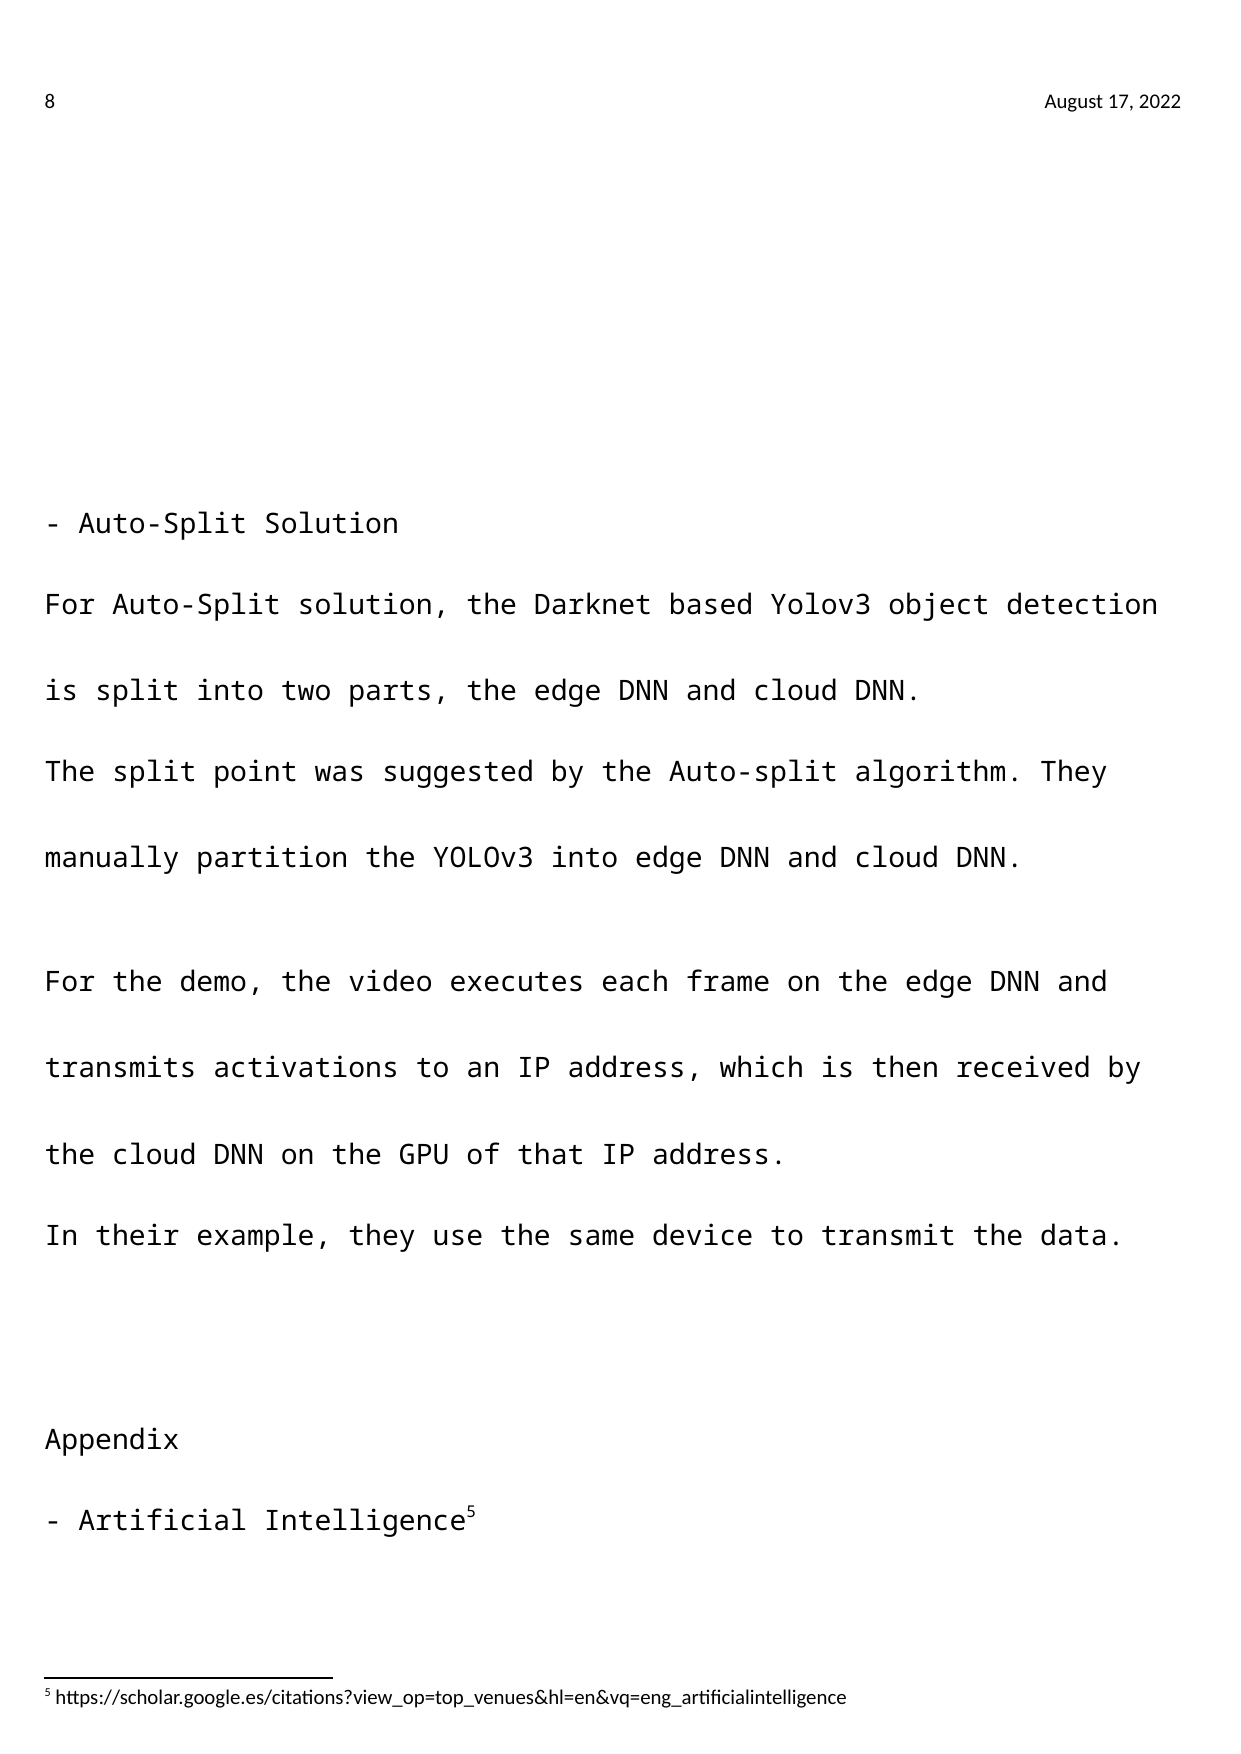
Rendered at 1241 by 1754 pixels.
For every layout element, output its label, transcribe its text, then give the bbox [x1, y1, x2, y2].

text In their example, they use the same device to transmit the data. [44, 1196, 1196, 1271]
text For Auto-Split solution, the Darknet based Yolov3 object detection is split into two parts, the edge DNN and cloud DNN. [44, 566, 1196, 727]
text Appendix [44, 1401, 1196, 1476]
text The split point was suggested by the Auto-split algorithm. They manually partition the YOLOv3 into edge DNN and cloud DNN. [44, 733, 1196, 894]
text - Auto-Split Solution [44, 485, 1196, 560]
text For the demo, the video executes each frame on the edge DNN and transmits activations to an IP address, which is then received by the cloud DNN on the GPU of that IP address. [44, 943, 1196, 1191]
text - Artificial Intelligence [44, 1482, 1196, 1557]
